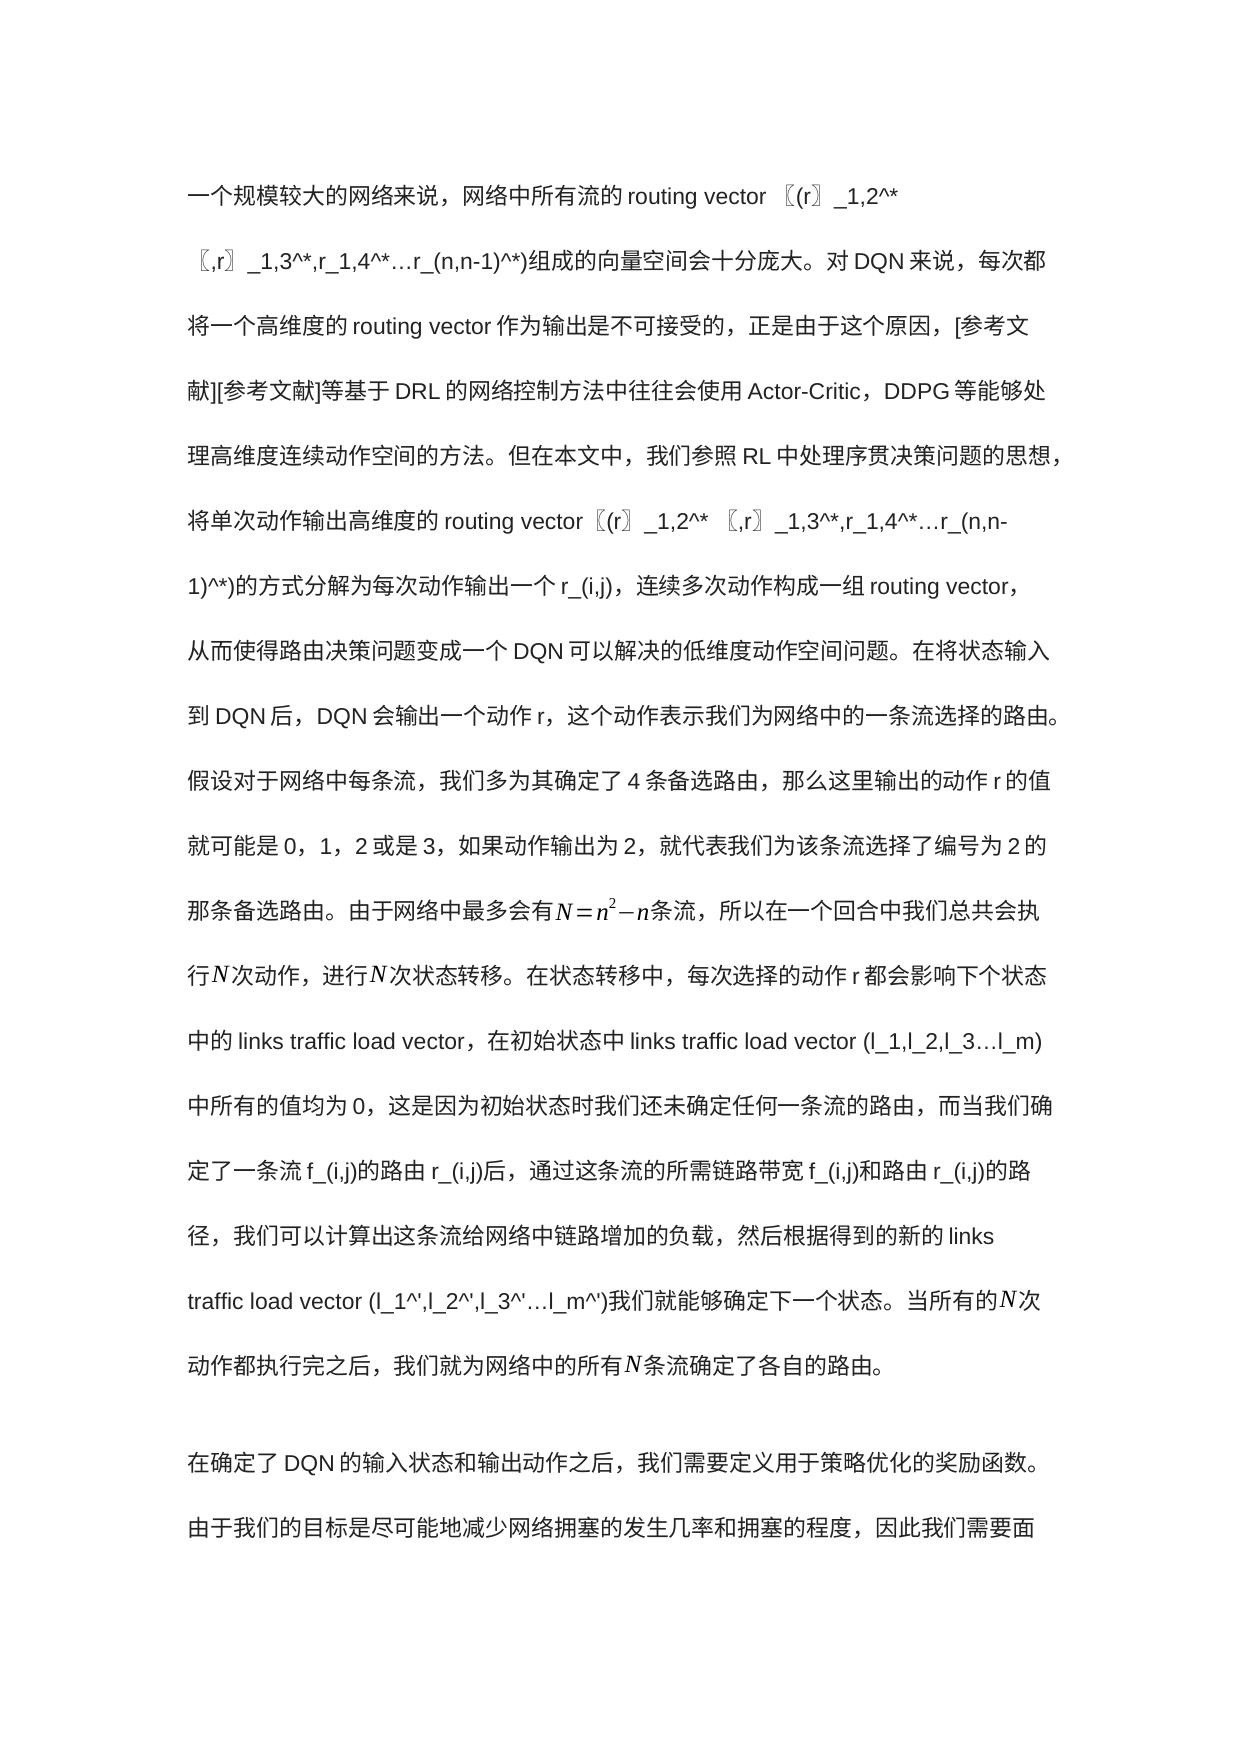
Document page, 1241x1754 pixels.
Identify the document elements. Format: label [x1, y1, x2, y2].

text [187, 1429, 1053, 1559]
text [187, 162, 1053, 1397]
